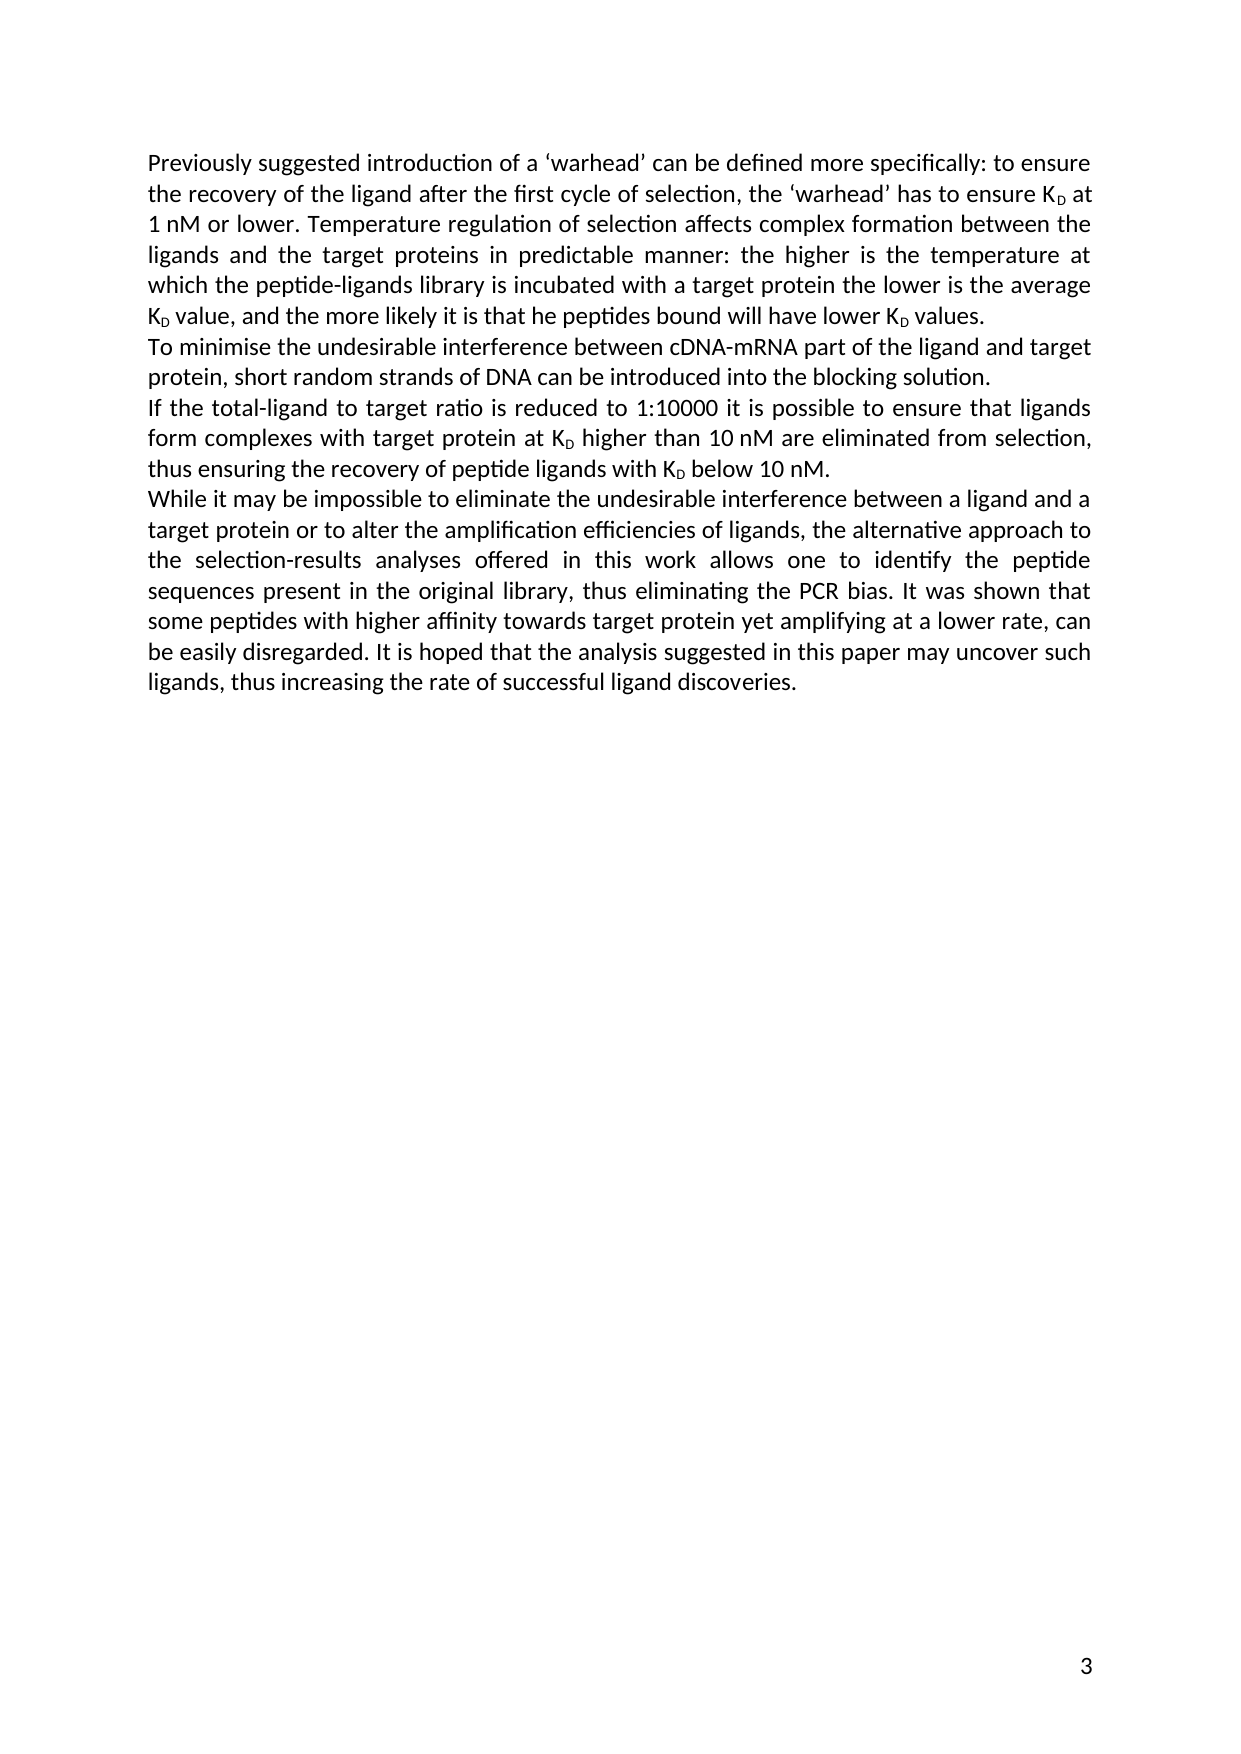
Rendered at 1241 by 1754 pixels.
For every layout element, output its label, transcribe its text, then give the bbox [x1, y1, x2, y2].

text To minimise the undesirable interference between cDNA-mRNA part of the ligand and target protein, short random strands of DNA can be introduced into the blocking solution. [148, 331, 1093, 392]
text Previously suggested introduction of a ‘warhead’ can be defined more specifically: to ensure the recovery of the ligand after the first cycle of selection, the ‘warhead’ has to ensure KD at 1 nM or lower. Temperature regulation of selection affects complex formation between the ligands and the target proteins in predictable manner: the higher is the temperature at which the peptide-ligands library is incubated with a target protein the lower is the average KD value, and the more likely it is that he peptides bound will have lower KD values. [148, 148, 1093, 331]
text If the total-ligand to target ratio is reduced to 1:10000 it is possible to ensure that ligands form complexes with target protein at KD higher than 10 nM are eliminated from selection, thus ensuring the recovery of peptide ligands with KD below 10 nM. [148, 392, 1093, 483]
text While it may be impossible to eliminate the undesirable interference between a ligand and a target protein or to alter the amplification efficiencies of ligands, the alternative approach to the selection-results analyses offered in this work allows one to identify the peptide sequences present in the original library, thus eliminating the PCR bias. It was shown that some peptides with higher affinity towards target protein yet amplifying at a lower rate, can be easily disregarded. It is hoped that the analysis suggested in this paper may uncover such ligands, thus increasing the rate of successful ligand discoveries. [148, 483, 1093, 697]
